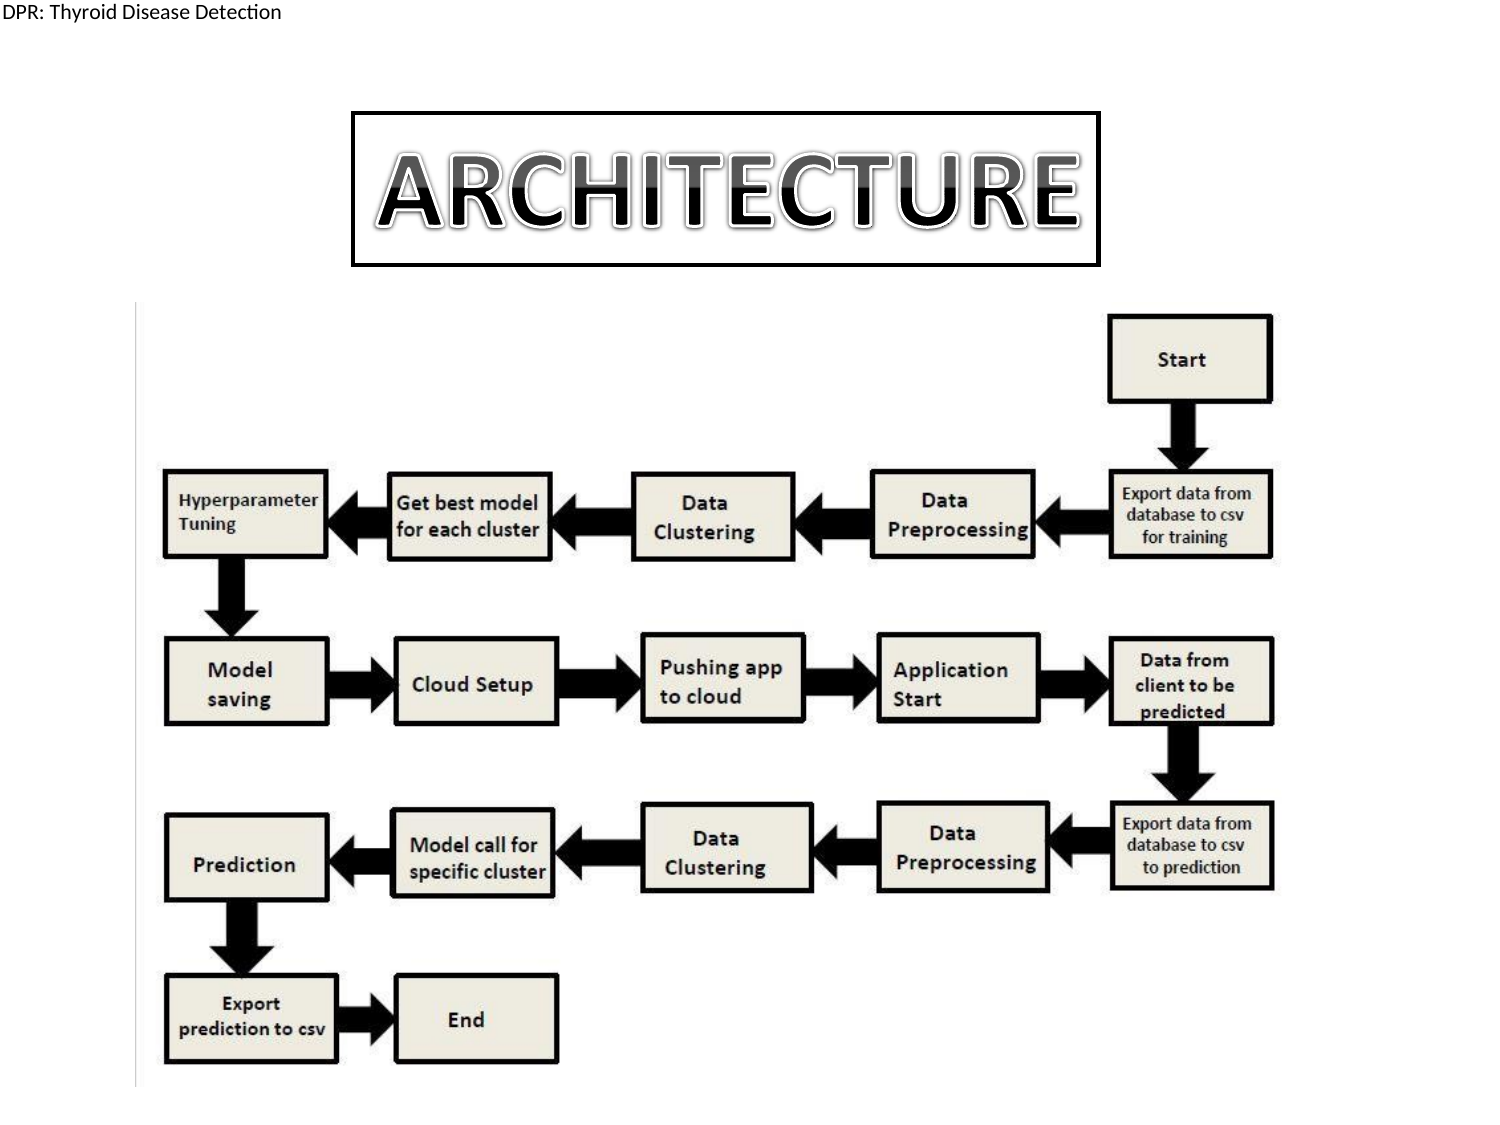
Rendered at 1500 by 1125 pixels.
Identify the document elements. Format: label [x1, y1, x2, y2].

picture [135, 80, 1341, 1087]
